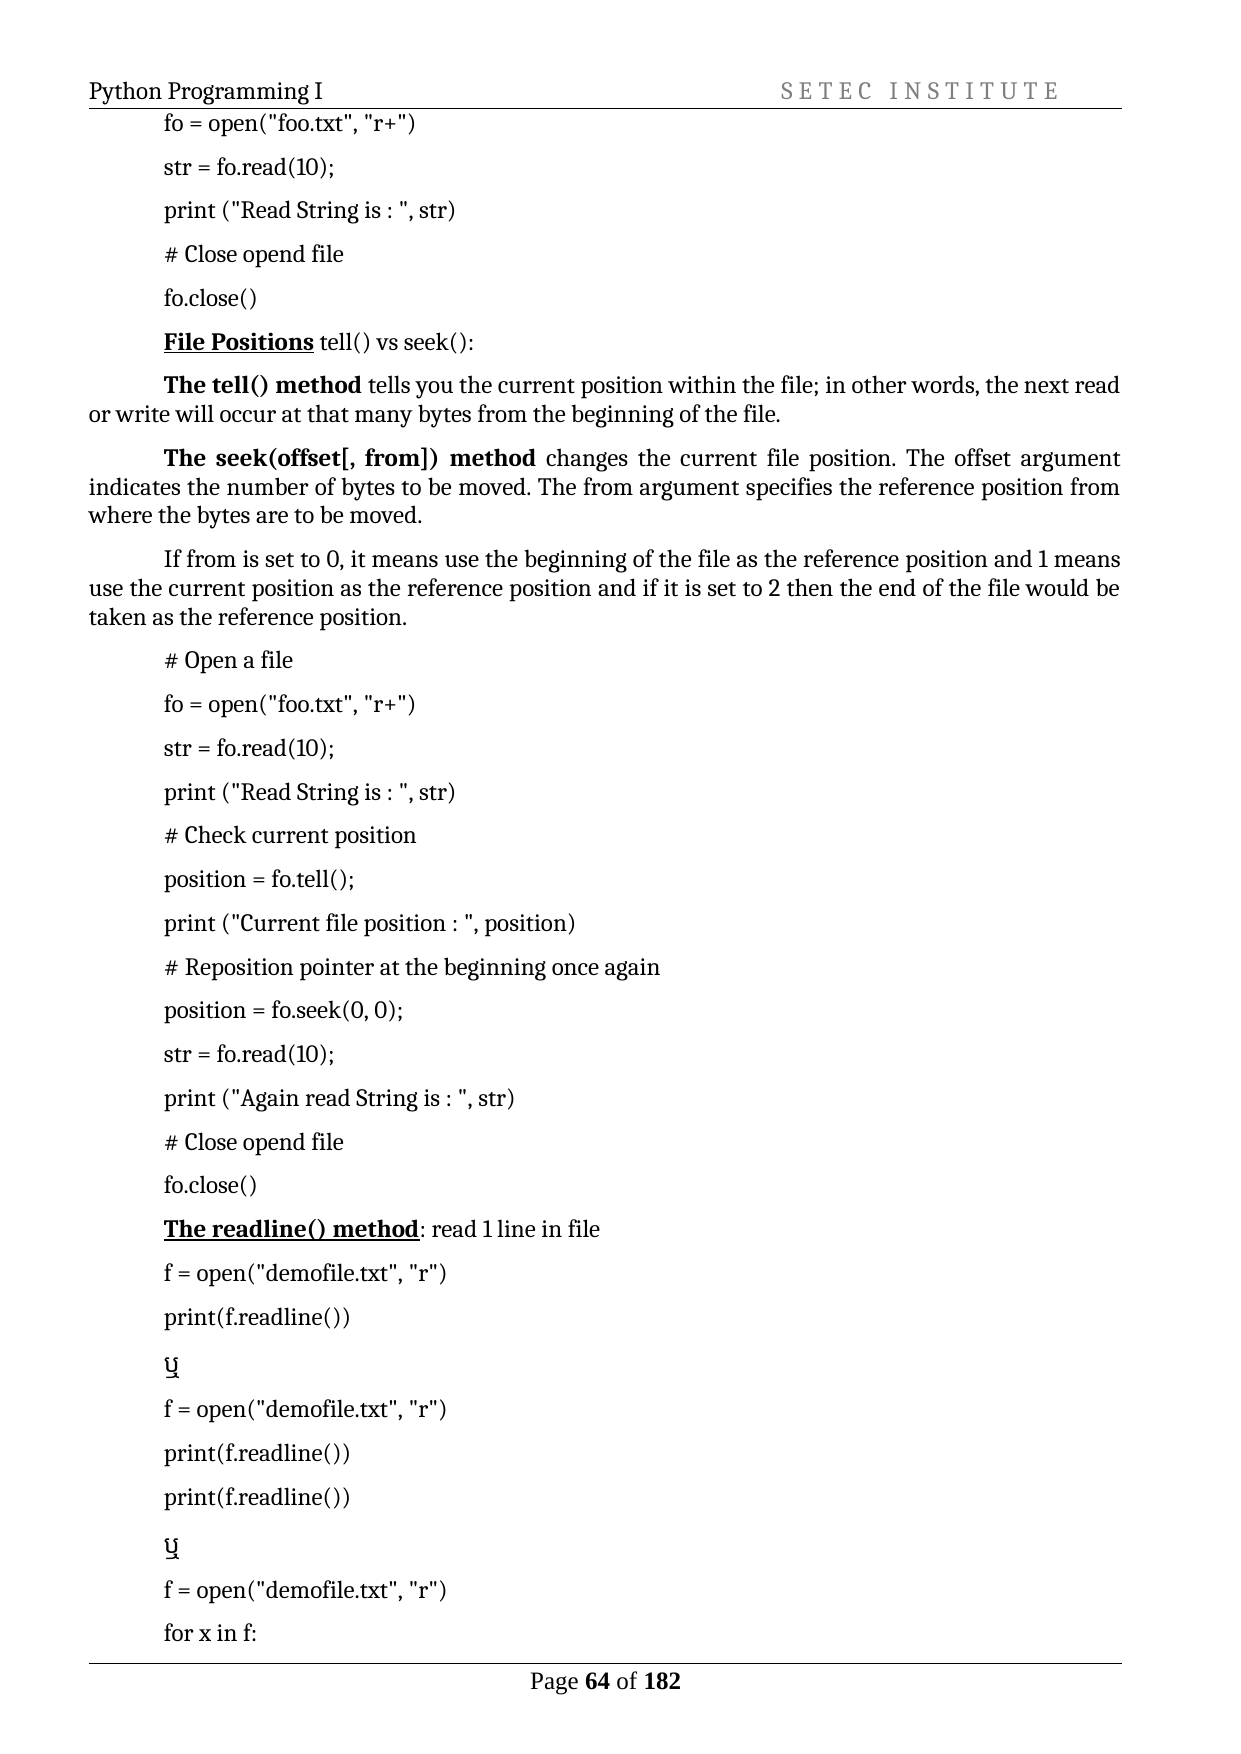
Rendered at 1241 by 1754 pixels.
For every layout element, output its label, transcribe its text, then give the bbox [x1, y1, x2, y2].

text str = fo.read(10); [89, 152, 1122, 181]
text f = open("demofile.txt", "r") [89, 1576, 1122, 1604]
text fo = open("foo.txt", "r+") [89, 109, 1122, 137]
text # Close opend file [89, 240, 1122, 269]
text The readline() method: read 1 line in file [89, 1215, 1122, 1244]
text print ("Current file position : ", position) [89, 909, 1122, 937]
text # Check current position [89, 821, 1122, 850]
text The seek(offset[, from]) method changes the current file position. The offset argument indicates the number of bytes to be moved. The from argument specifies the reference position from where the bytes are to be moved. [89, 444, 1122, 530]
text f = open("demofile.txt", "r") [89, 1259, 1122, 1287]
text str = fo.read(10); [89, 1040, 1122, 1069]
text f = open("demofile.txt", "r") [89, 1395, 1122, 1424]
text # Open a file [89, 646, 1122, 675]
text ឬ [89, 1526, 1122, 1561]
text str = fo.read(10); [89, 734, 1122, 762]
text File Positions tell() vs seek(): [89, 327, 1122, 356]
text # Close opend file [89, 1127, 1122, 1156]
text for x in f: [89, 1619, 1122, 1648]
text fo.close() [89, 284, 1122, 312]
text If from is set to 0, it means use the beginning of the file as the reference position and 1 means use the current position as the reference position and if it is set to 2 then the end of the file would be taken as the reference position. [89, 545, 1122, 631]
text ឬ [89, 1346, 1122, 1380]
text The tell() method tells you the current position within the file; in other words, the next read or write will occur at that many bytes from the beginning of the file. [89, 371, 1122, 429]
text print(f.readline()) [89, 1439, 1122, 1468]
text # Reposition pointer at the beginning once again [89, 952, 1122, 981]
text position = fo.seek(0, 0); [89, 996, 1122, 1025]
text position = fo.tell(); [89, 865, 1122, 894]
text print(f.readline()) [89, 1302, 1122, 1331]
text print ("Read String is : ", str) [89, 777, 1122, 806]
text print ("Read String is : ", str) [89, 196, 1122, 225]
text fo = open("foo.txt", "r+") [89, 690, 1122, 719]
text fo.close() [89, 1171, 1122, 1200]
text print ("Again read String is : ", str) [89, 1084, 1122, 1112]
text print(f.readline()) [89, 1483, 1122, 1511]
